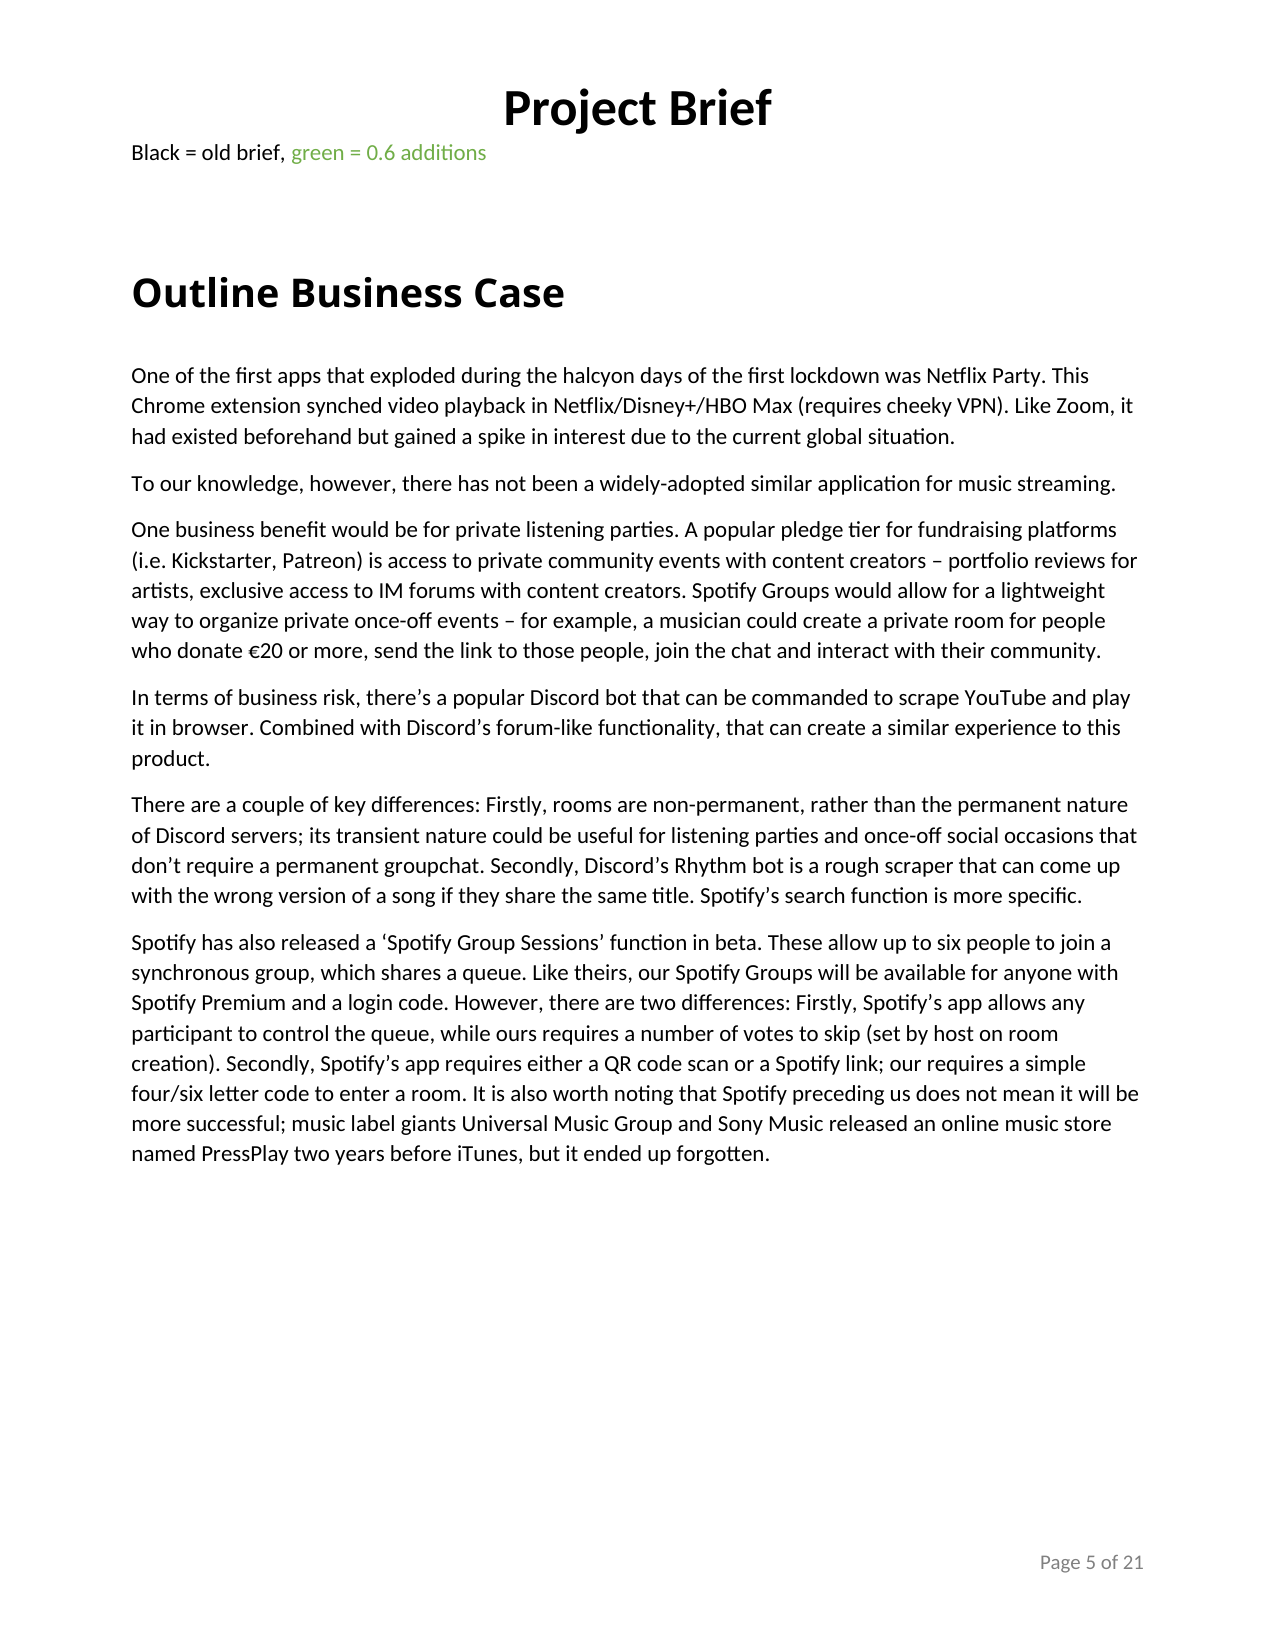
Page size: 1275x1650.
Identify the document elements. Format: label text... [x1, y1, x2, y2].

text One of the first apps that exploded during the halcyon days of the first lockdown was Netflix Party. This Chrome extension synched video playback in Netflix/Disney+/HBO Max (requires cheeky VPN). Like Zoom, it had existed beforehand but gained a spike in interest due to the current global situation. [131, 361, 1144, 450]
text Spotify has also released a ‘Spotify Group Sessions’ function in beta. These allow up to six people to join a synchronous group, which shares a queue. Like theirs, our Spotify Groups will be available for anyone with Spotify Premium and a login code. However, there are two differences: Firstly, Spotify’s app allows any participant to control the queue, while ours requires a number of votes to skip (set by host on room creation). Secondly, Spotify’s app requires either a QR code scan or a Spotify link; our requires a simple four/six letter code to enter a room. It is also worth noting that Spotify preceding us does not mean it will be more successful; music label giants Universal Music Group and Sony Music released an online music store named PressPlay two years before iTunes, but it ended up forgotten. [131, 928, 1144, 1167]
text One business benefit would be for private listening parties. A popular pledge tier for fundraising platforms (i.e. Kickstarter, Patreon) is access to private community events with content creators – portfolio reviews for artists, exclusive access to IM forums with content creators. Spotify Groups would allow for a lightweight way to organize private once-off events – for example, a musician could create a private room for people who donate €20 or more, send the link to those people, join the chat and interact with their community. [131, 516, 1144, 664]
subtitle Outline Business Case [131, 266, 1144, 319]
text To our knowledge, however, there has not been a widely-adopted similar application for music streaming. [131, 469, 1144, 497]
text There are a couple of key differences: Firstly, rooms are non-permanent, rather than the permanent nature of Discord servers; its transient nature could be useful for listening parties and once-off social occasions that don’t require a permanent groupchat. Secondly, Discord’s Rhythm bot is a rough scraper that can come up with the wrong version of a song if they share the same title. Spotify’s search function is more specific. [131, 791, 1144, 909]
text In terms of business risk, there’s a popular Discord bot that can be commanded to scrape YouTube and play it in browser. Combined with Discord’s forum-like functionality, that can create a similar experience to this product. [131, 683, 1144, 772]
